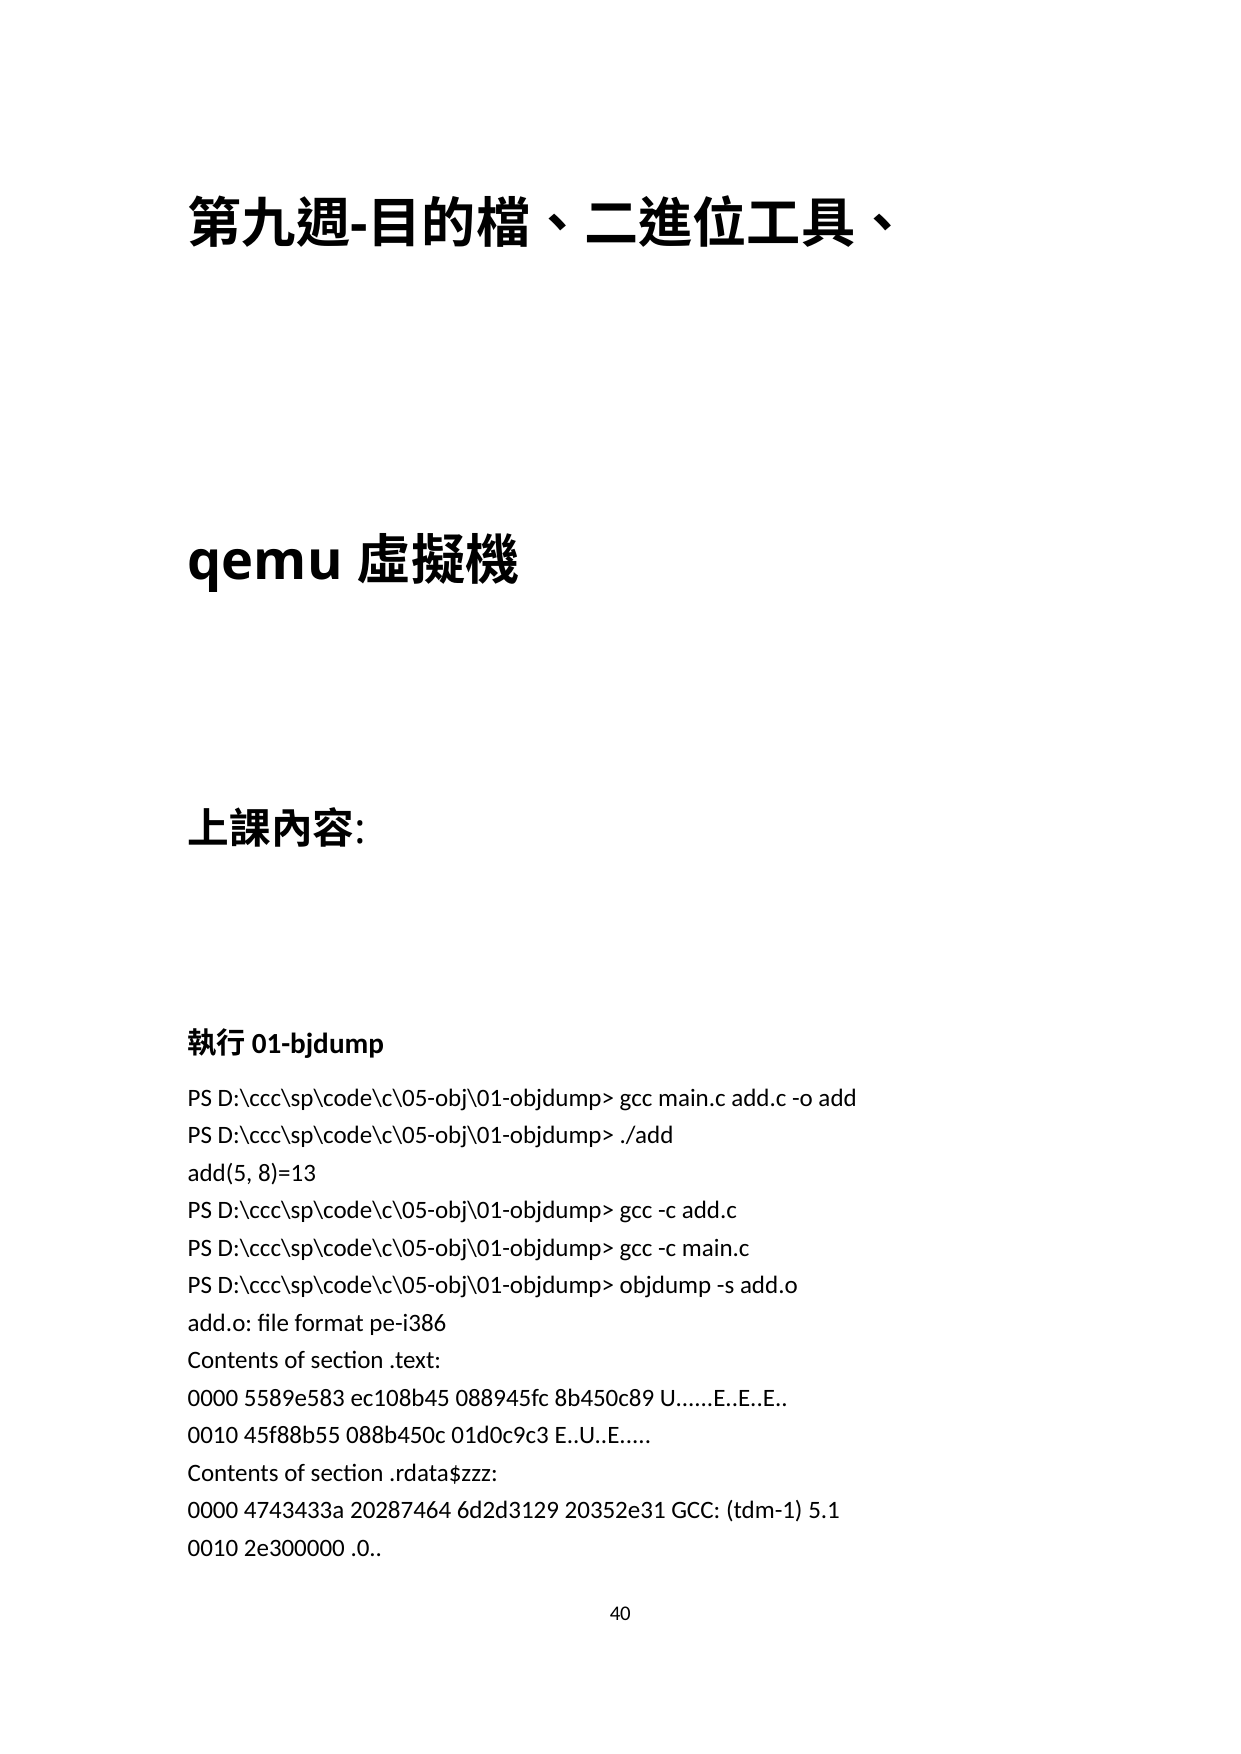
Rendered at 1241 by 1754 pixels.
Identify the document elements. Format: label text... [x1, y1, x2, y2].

text Contents of section .rdata$zzz: [187, 1453, 1053, 1491]
subtitle 上課內容: [187, 788, 1053, 863]
subtitle 第九週-目的檔、二進位工具、qemu 虛擬機 [187, 162, 1053, 612]
text Contents of section .text: [187, 1341, 1053, 1378]
text PS D:\ccc\sp\code\c\05-obj\01-objdump> gcc -c main.c [187, 1228, 1053, 1266]
text PS D:\ccc\sp\code\c\05-obj\01-objdump> objdump -s add.o [187, 1266, 1053, 1303]
text 0000 4743433a 20287464 6d2d3129 20352e31 GCC: (tdm-1) 5.1 [187, 1491, 1053, 1528]
text add(5, 8)=13 [187, 1153, 1053, 1191]
text 0000 5589e583 ec108b45 088945fc 8b450c89 U......E..E..E.. [187, 1378, 1053, 1416]
text 執行01-bjdump [187, 1003, 1053, 1078]
text PS D:\ccc\sp\code\c\05-obj\01-objdump> ./add [187, 1116, 1053, 1153]
text 0010 2e300000 .0.. [187, 1528, 1053, 1566]
text PS D:\ccc\sp\code\c\05-obj\01-objdump> gcc -c add.c [187, 1191, 1053, 1228]
text add.o: file format pe-i386 [187, 1303, 1053, 1341]
text PS D:\ccc\sp\code\c\05-obj\01-objdump> gcc main.c add.c -o add [187, 1078, 1053, 1116]
text 0010 45f88b55 088b450c 01d0c9c3 E..U..E..... [187, 1416, 1053, 1453]
